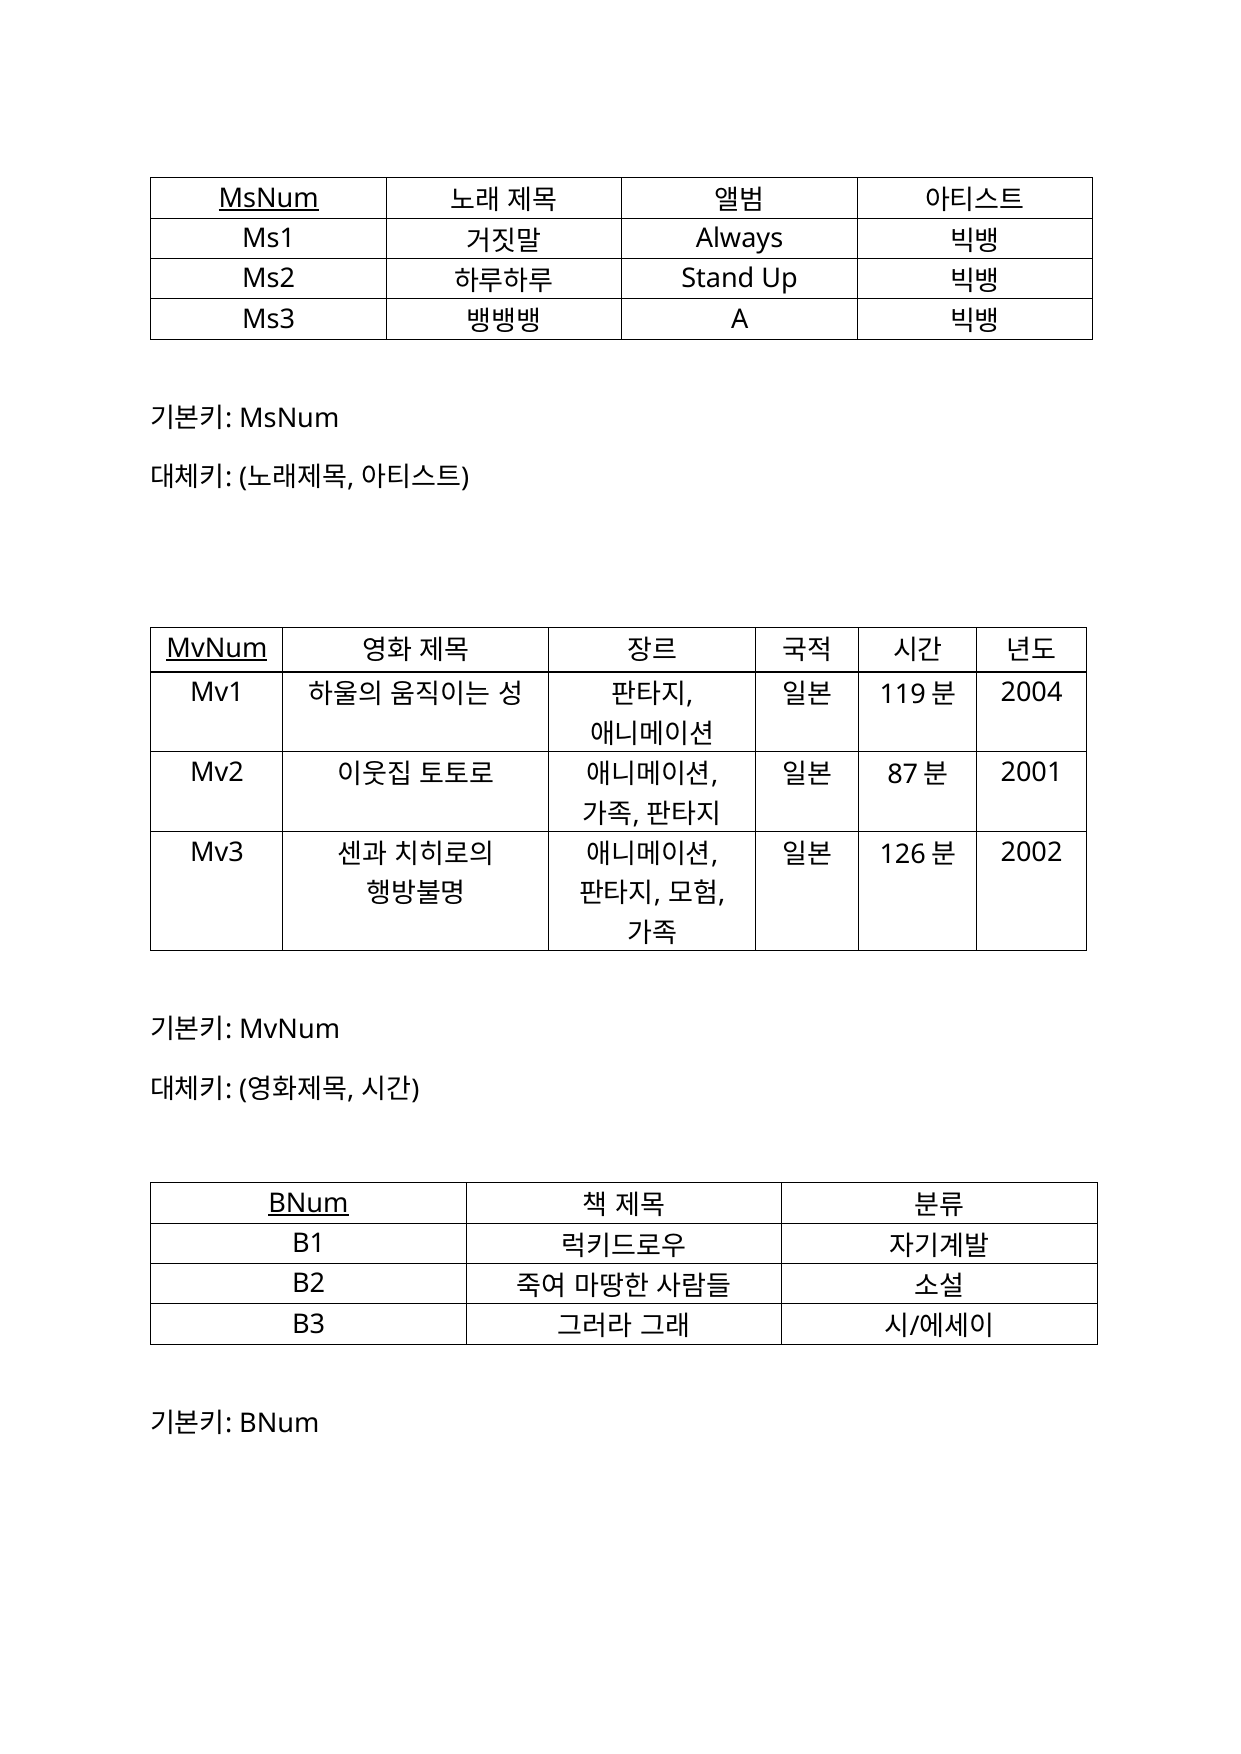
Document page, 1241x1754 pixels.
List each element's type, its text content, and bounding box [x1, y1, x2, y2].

table_cell B1 [151, 1224, 466, 1263]
table_cell 일본 [756, 673, 858, 751]
table_cell 애니메이션, 판타지, 모험, 가족 [549, 832, 755, 950]
table_cell Mv3 [151, 832, 282, 950]
table_header BNum [151, 1183, 466, 1223]
table_cell 거짓말 [387, 219, 621, 258]
table_cell B3 [151, 1304, 466, 1344]
table_header 장르 [549, 628, 755, 671]
table_cell 애니메이션, 가족, 판타지 [549, 752, 755, 831]
table_cell 126분 [859, 832, 976, 950]
table_cell 센과 치히로의 행방불명 [283, 832, 548, 950]
table_header MvNum [151, 628, 282, 671]
table_header 노래 제목 [387, 178, 621, 217]
table_cell 일본 [756, 832, 858, 950]
table_header 영화 제목 [283, 628, 548, 671]
table_cell 판타지, 애니메이션 [549, 673, 755, 751]
table_cell 하루하루 [387, 259, 621, 298]
table_header MsNum [151, 178, 386, 217]
table_header 아티스트 [858, 178, 1092, 217]
table_cell 2002 [977, 832, 1086, 950]
text 기본키: MvNum [150, 1007, 1090, 1047]
table_cell 럭키드로우 [467, 1224, 781, 1263]
table_cell Always [622, 219, 857, 258]
table_cell A [622, 299, 857, 338]
table_cell Ms3 [151, 299, 386, 338]
table_cell 소설 [782, 1264, 1097, 1303]
table_cell 하울의 움직이는 성 [283, 673, 548, 751]
text 기본키: BNum [150, 1401, 1090, 1441]
table_cell 2001 [977, 752, 1086, 831]
table_cell Mv1 [151, 673, 282, 751]
table_cell 빅뱅 [858, 219, 1092, 258]
text 기본키: MsNum [150, 396, 1090, 435]
table_cell 2004 [977, 673, 1086, 751]
table_header 국적 [756, 628, 858, 671]
table_cell 87분 [859, 752, 976, 831]
table_cell 뱅뱅뱅 [387, 299, 621, 338]
table_header 분류 [782, 1183, 1097, 1223]
text 대체키: (영화제목, 시간) [150, 1067, 1090, 1106]
table_cell 시/에세이 [782, 1304, 1097, 1344]
table_cell 일본 [756, 752, 858, 831]
table_header 앨범 [622, 178, 857, 217]
table_cell 그러라 그래 [467, 1304, 781, 1344]
table_cell 빅뱅 [858, 299, 1092, 338]
table_cell 이웃집 토토로 [283, 752, 548, 831]
table_cell Ms2 [151, 259, 386, 298]
table_cell B2 [151, 1264, 466, 1303]
table_cell 119분 [859, 673, 976, 751]
table_header 년도 [977, 628, 1086, 671]
text 대체키: (노래제목, 아티스트) [150, 455, 1090, 494]
table_header 책 제목 [467, 1183, 781, 1223]
table_header 시간 [859, 628, 976, 671]
table_cell Ms1 [151, 219, 386, 258]
table_cell 죽여 마땅한 사람들 [467, 1264, 781, 1303]
table_cell 빅뱅 [858, 259, 1092, 298]
table_cell Mv2 [151, 752, 282, 831]
table_cell Stand Up [622, 259, 857, 298]
table_cell 자기계발 [782, 1224, 1097, 1263]
